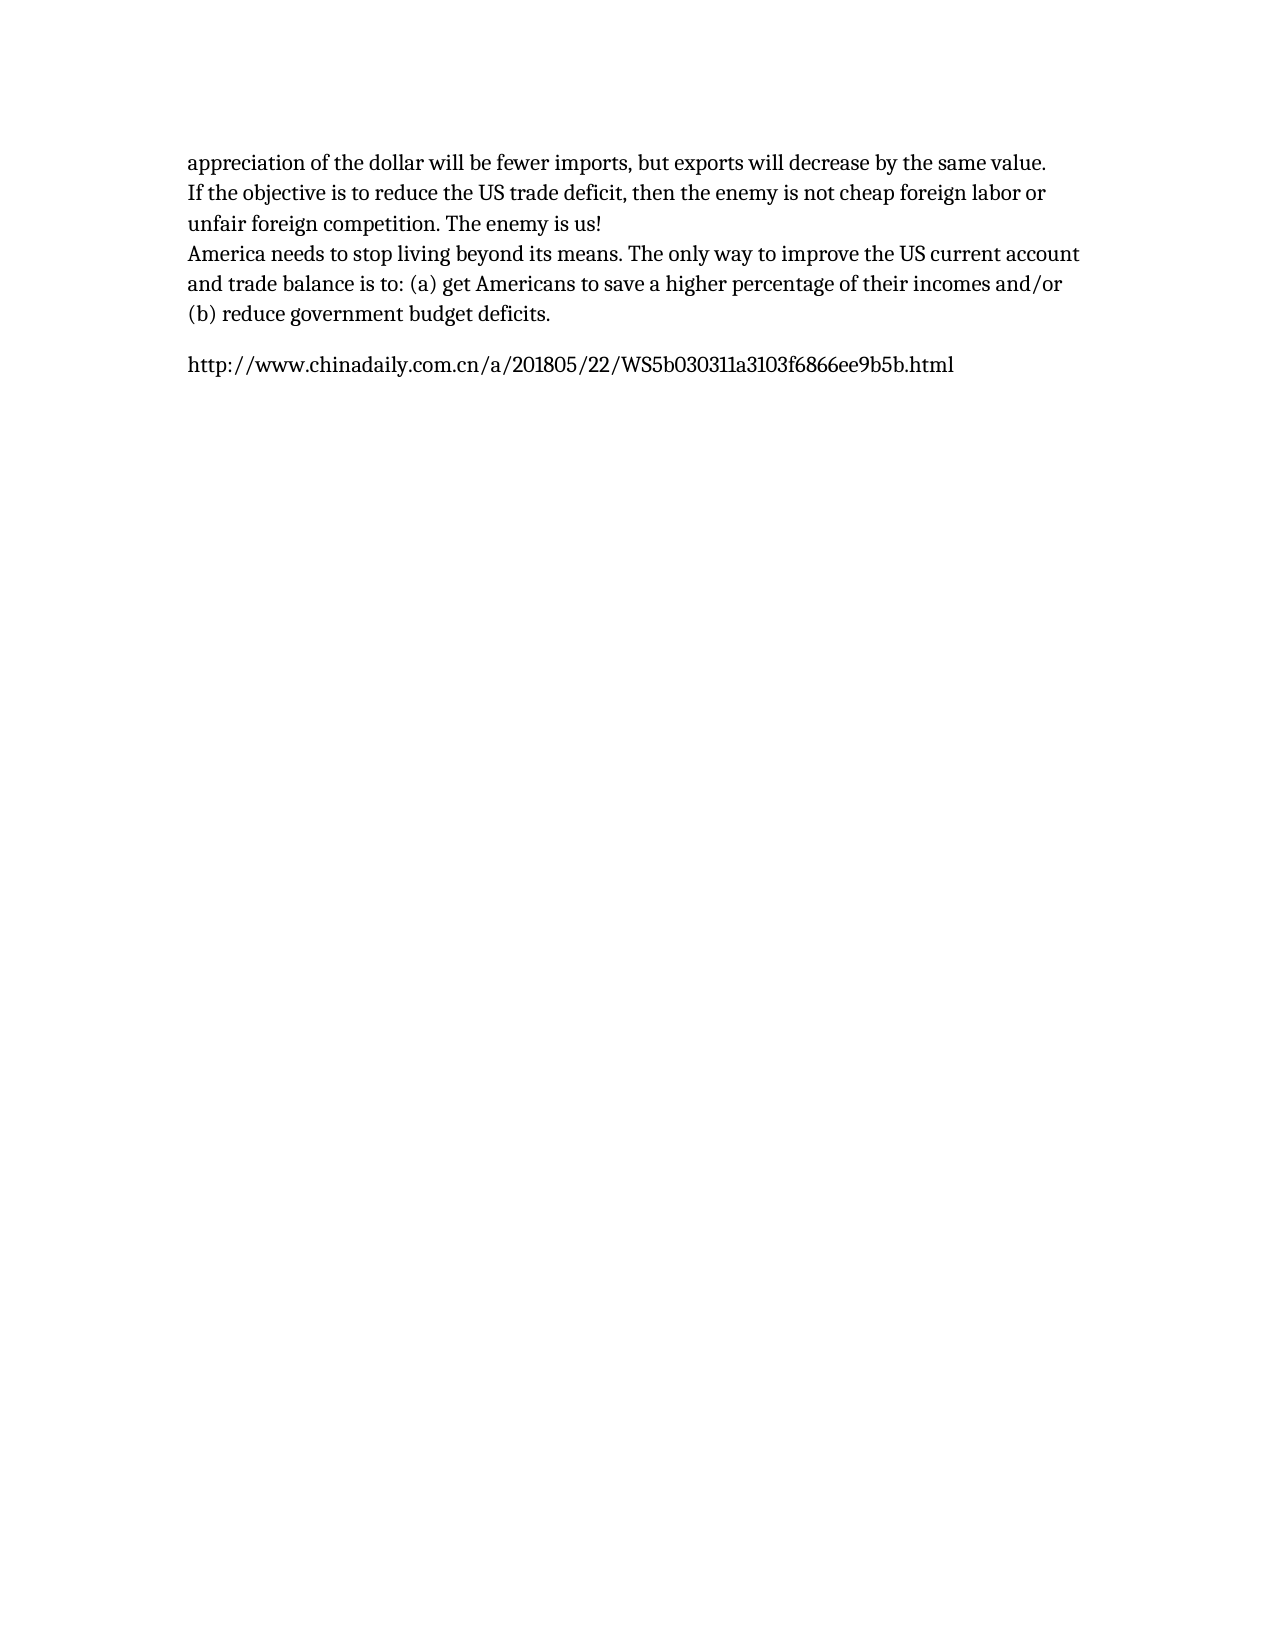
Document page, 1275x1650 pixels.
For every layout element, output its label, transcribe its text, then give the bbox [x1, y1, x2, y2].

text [187, 150, 1087, 327]
text http://www.chinadaily.com.cn/a/201805/22/WS5b030311a3103f6866ee9b5b.html [187, 352, 1087, 378]
